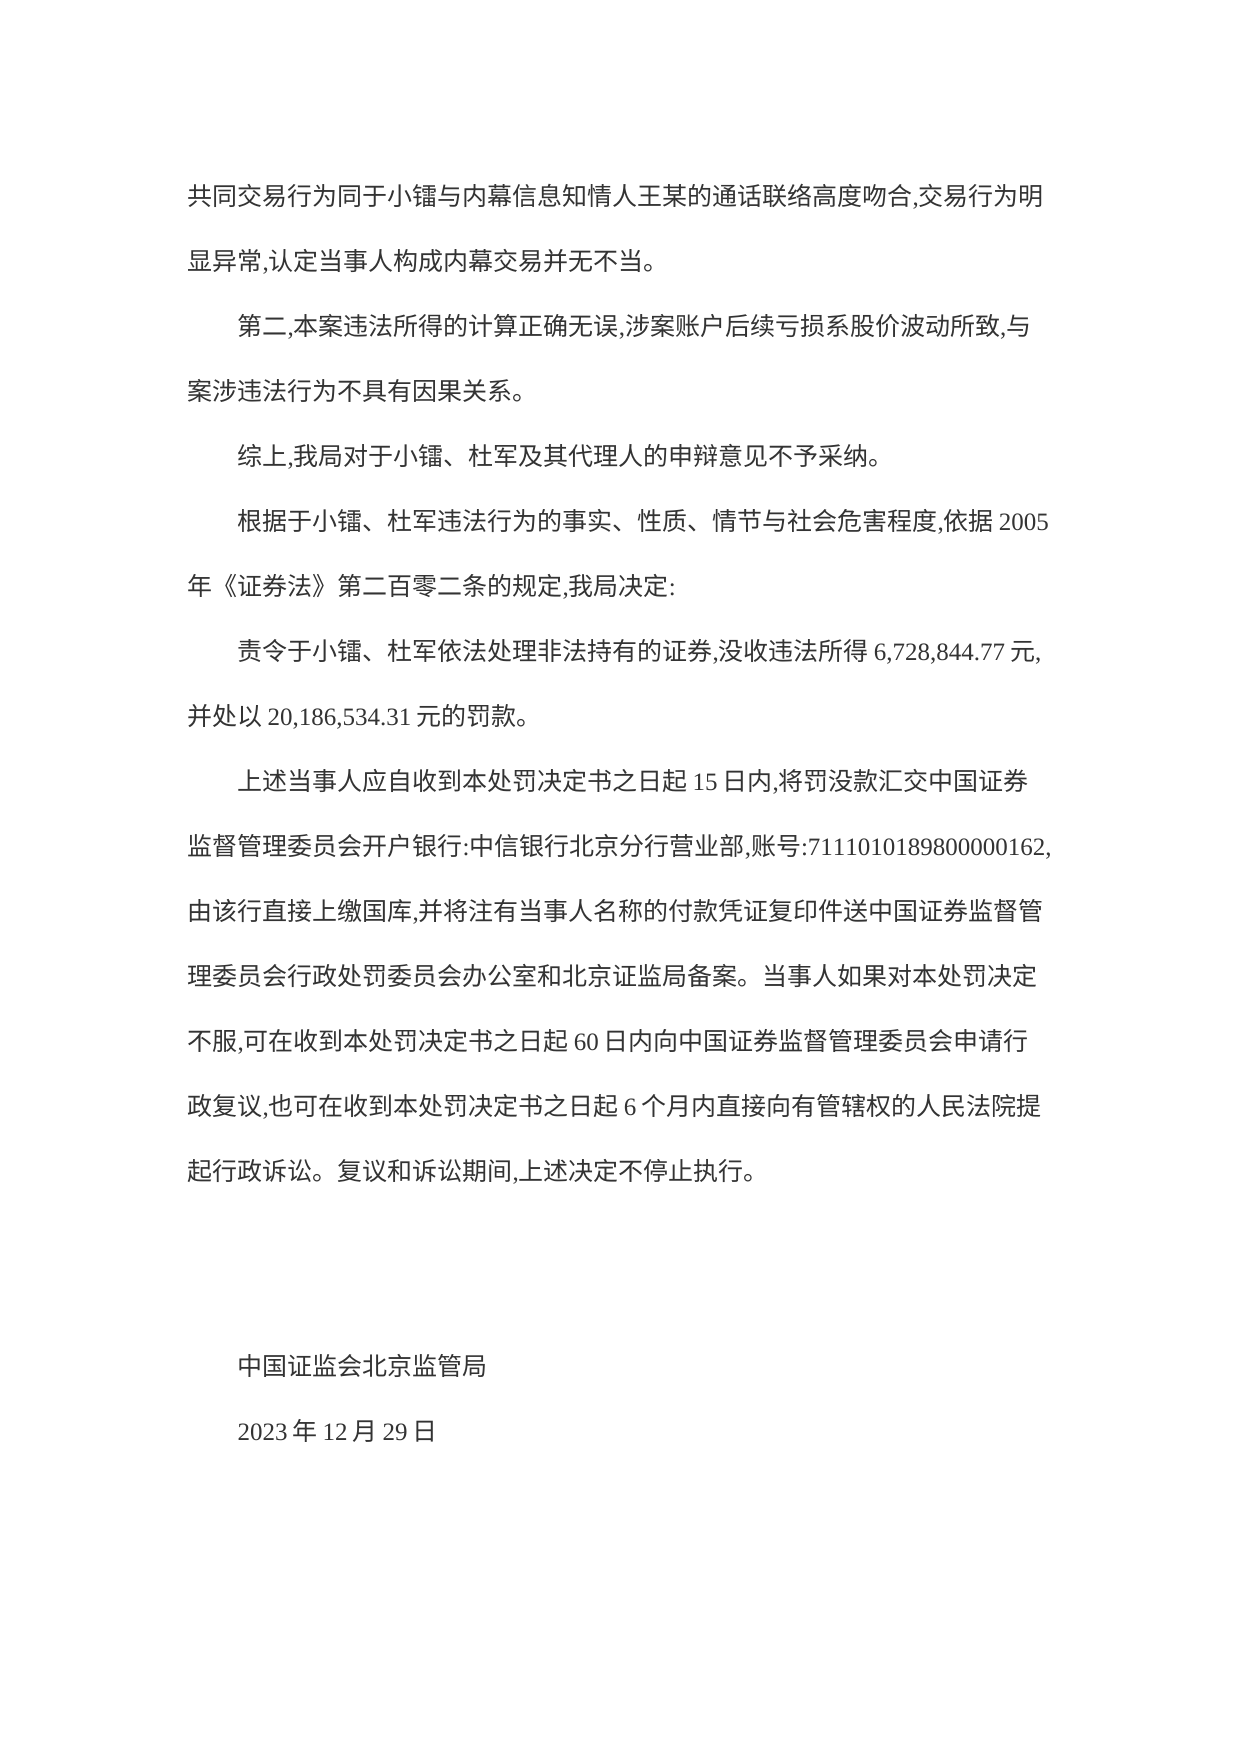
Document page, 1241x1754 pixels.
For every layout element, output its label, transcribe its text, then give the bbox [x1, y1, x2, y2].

text 根据于小镭、杜军违法行为的事实、性质、情节与社会危害程度,依据2005年《证券法》第二百零二条的规定,我局决定: [187, 487, 1053, 617]
text 上述当事人应自收到本处罚决定书之日起15日内,将罚没款汇交中国证券监督管理委员会开户银行:中信银行北京分行营业部,账号:7111010189800000162,由该行直接上缴国库,并将注有当事人名称的付款凭证复印件送中国证券监督管理委员会行政处罚委员会办公室和北京证监局备案。当事人如果对本处罚决定不服,可在收到本处罚决定书之日起60日内向中国证券监督管理委员会申请行政复议,也可在收到本处罚决定书之日起6个月内直接向有管辖权的人民法院提起行政诉讼。复议和诉讼期间,上述决定不停止执行。 [187, 747, 1053, 1202]
text 责令于小镭、杜军依法处理非法持有的证券,没收违法所得6,728,844.77元,并处以20,186,534.31元的罚款。 [187, 617, 1053, 747]
text 第二,本案违法所得的计算正确无误,涉案账户后续亏损系股价波动所致,与案涉违法行为不具有因果关系。 [187, 292, 1053, 422]
text 2023年12月29日 [187, 1397, 1053, 1462]
text 中国证监会北京监管局 [187, 1332, 1053, 1397]
text 综上,我局对于小镭、杜军及其代理人的申辩意见不予采纳。 [187, 422, 1053, 487]
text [187, 162, 1053, 292]
